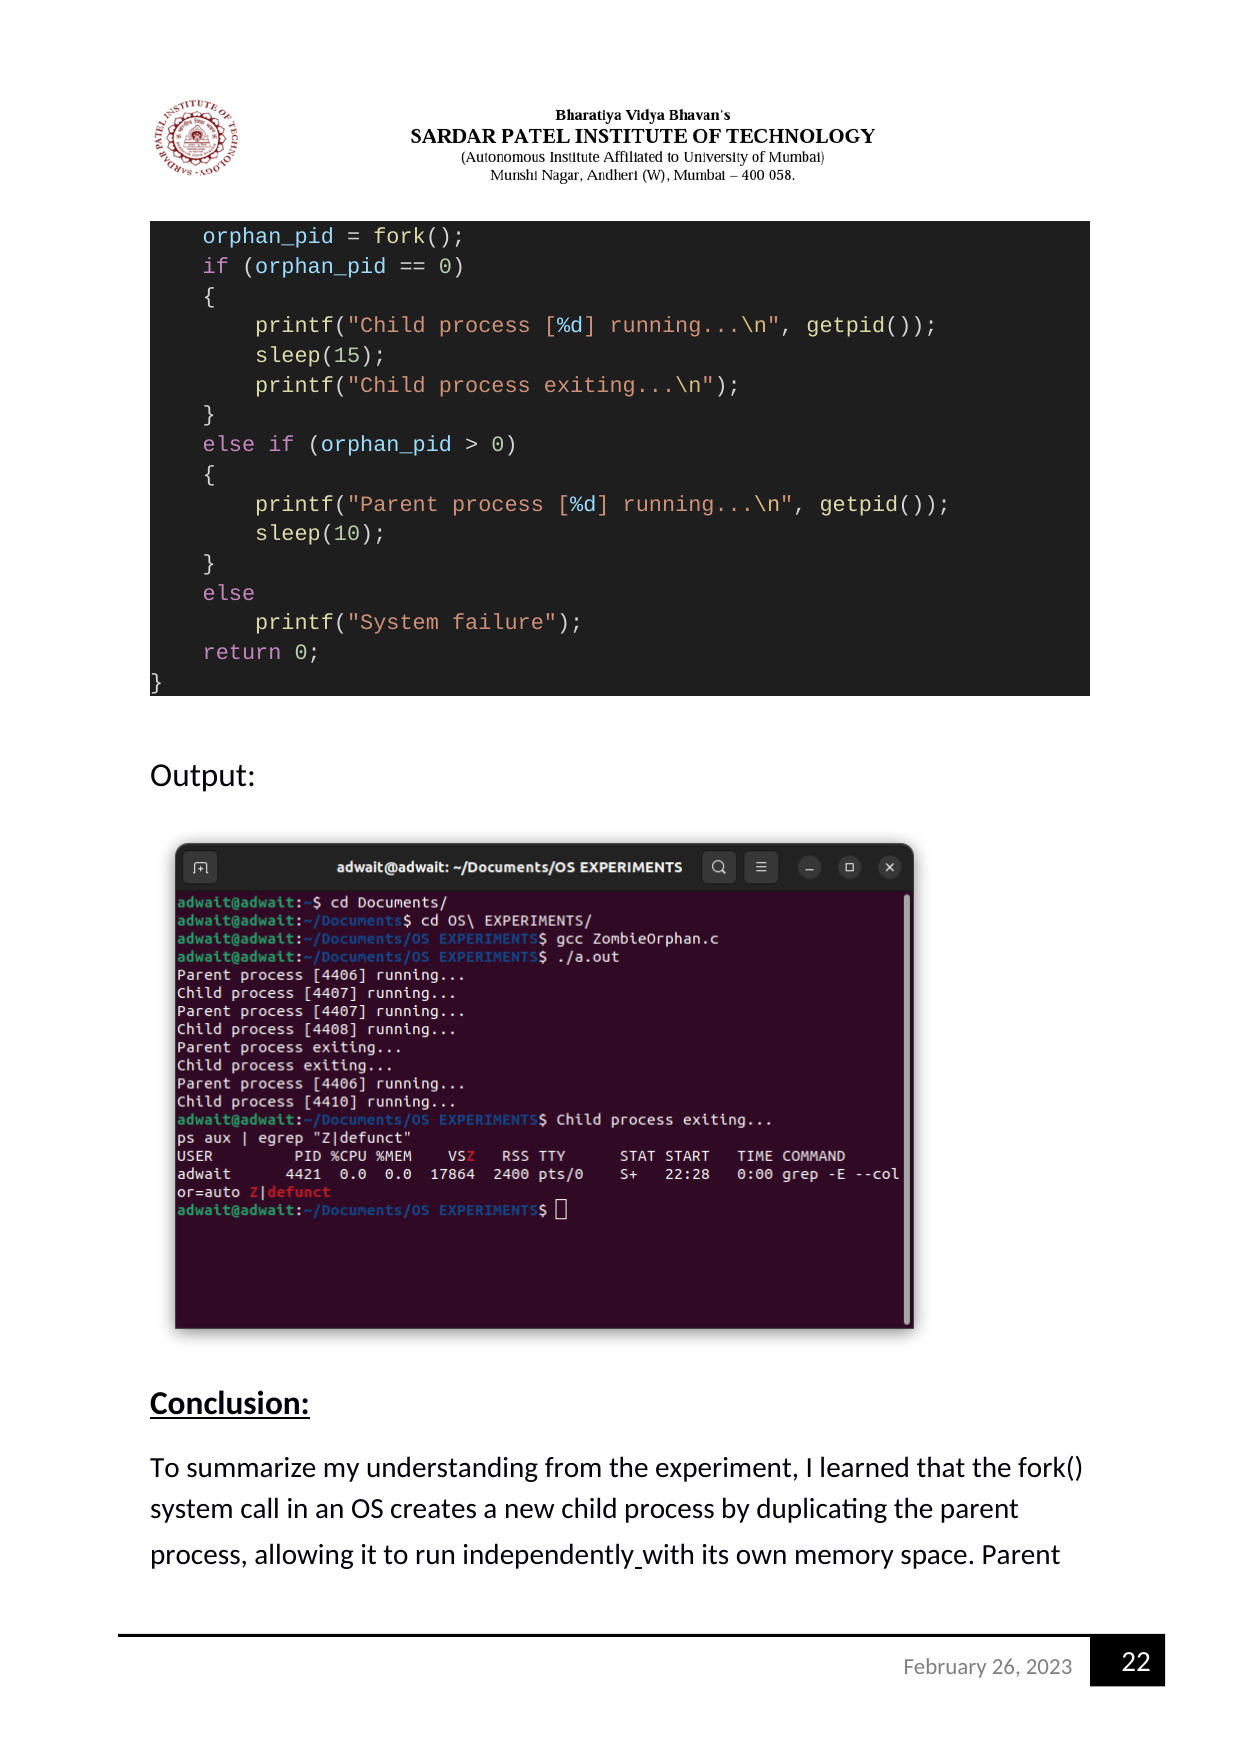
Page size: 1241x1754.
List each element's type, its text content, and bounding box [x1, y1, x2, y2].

text Output: [150, 754, 1090, 795]
text printf("Child process exiting...\n"); [150, 369, 1090, 399]
text else [150, 577, 1090, 607]
text else if (orphan_pid > 0) [150, 428, 1090, 458]
text sleep(15); [150, 339, 1090, 369]
text { [150, 280, 1090, 310]
text Conclusion: [150, 1382, 1090, 1423]
text printf("Parent process [%d] running...\n", getpid()); [150, 488, 1090, 517]
text } [150, 666, 1090, 696]
text } [150, 547, 1090, 577]
picture [150, 73, 1091, 193]
text } [150, 399, 1090, 428]
text if (orphan_pid == 0) [150, 250, 1090, 280]
text orphan_pid = fork(); [150, 221, 1090, 250]
text return 0; [150, 636, 1090, 666]
picture [150, 822, 939, 1357]
text printf("Child process [%d] running...\n", getpid()); [150, 310, 1090, 339]
text sleep(10); [150, 517, 1090, 547]
text printf("System failure"); [150, 607, 1090, 636]
text { [150, 458, 1090, 488]
